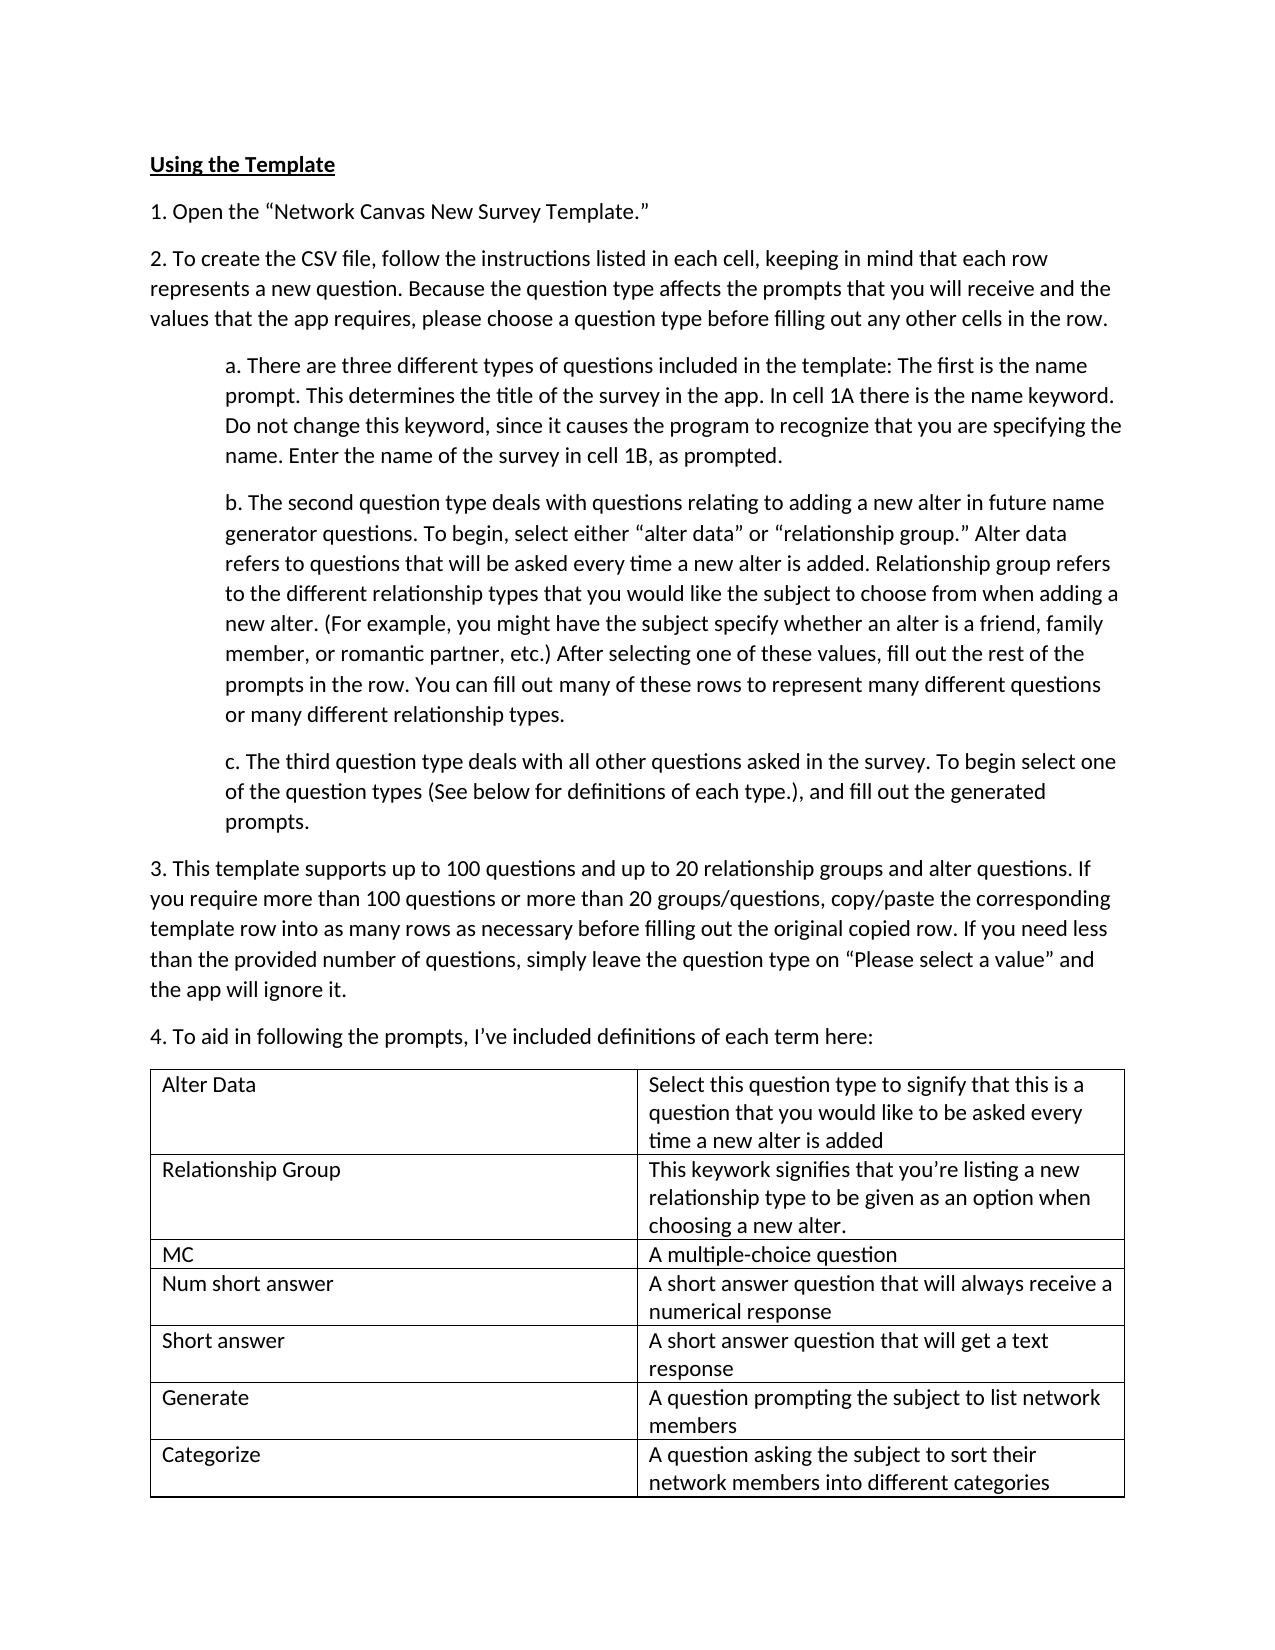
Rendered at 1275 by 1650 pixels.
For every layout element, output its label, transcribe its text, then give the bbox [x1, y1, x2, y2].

table_cell Generate [151, 1383, 637, 1439]
table_cell Relationship Group [151, 1155, 637, 1239]
text a. There are three different types of questions included in the template: The first is the name prompt. This determines the title of the survey in the app. In cell 1A there is the name keyword. Do not change this keyword, since it causes the program to recognize that you are specifying the name. Enter the name of the survey in cell 1B, as prompted. [225, 351, 1125, 470]
table_header Select this question type to signify that this is a question that you would like to be asked every time a new alter is added [638, 1070, 1124, 1154]
table_cell A short answer question that will always receive a numerical response [638, 1269, 1124, 1325]
text 3. This template supports up to 100 questions and up to 20 relationship groups and alter questions. If you require more than 100 questions or more than 20 groups/questions, copy/paste the corresponding template row into as many rows as necessary before filling out the original copied row. If you need less than the provided number of questions, simply leave the question type on “Please select a value” and the app will ignore it. [150, 854, 1125, 1003]
table_cell A question asking the subject to sort their network members into different categories [638, 1440, 1124, 1496]
table_cell This keywork signifies that you’re listing a new relationship type to be given as an option when choosing a new alter. [638, 1155, 1124, 1239]
table_cell A question prompting the subject to list network members [638, 1383, 1124, 1439]
text 1. Open the “Network Canvas New Survey Template.” [150, 197, 1125, 225]
table_cell Short answer [151, 1326, 637, 1382]
table_header Alter Data [151, 1070, 637, 1154]
table_cell Categorize [151, 1440, 637, 1496]
text 4. To aid in following the prompts, I’ve included definitions of each term here: [150, 1022, 1125, 1050]
text b. The second question type deals with questions relating to adding a new alter in future name generator questions. To begin, select either “alter data” or “relationship group.” Alter data refers to questions that will be asked every time a new alter is added. Relationship group refers to the different relationship types that you would like the subject to choose from when adding a new alter. (For example, you might have the subject specify whether an alter is a friend, family member, or romantic partner, etc.) After selecting one of these values, fill out the rest of the prompts in the row. You can fill out many of these rows to represent many different questions or many different relationship types. [225, 488, 1125, 728]
text 2. To create the CSV file, follow the instructions listed in each cell, keeping in mind that each row represents a new question. Because the question type affects the prompts that you will receive and the values that the app requires, please choose a question type before filling out any other cells in the row. [150, 244, 1125, 332]
table_cell A multiple-choice question [638, 1240, 1124, 1268]
table_cell Num short answer [151, 1269, 637, 1325]
table_cell A short answer question that will get a text response [638, 1326, 1124, 1382]
table_cell MC [151, 1240, 637, 1268]
text Using the Template [150, 150, 1125, 178]
text c. The third question type deals with all other questions asked in the survey. To begin select one of the question types (See below for definitions of each type.), and fill out the generated prompts. [225, 747, 1125, 835]
